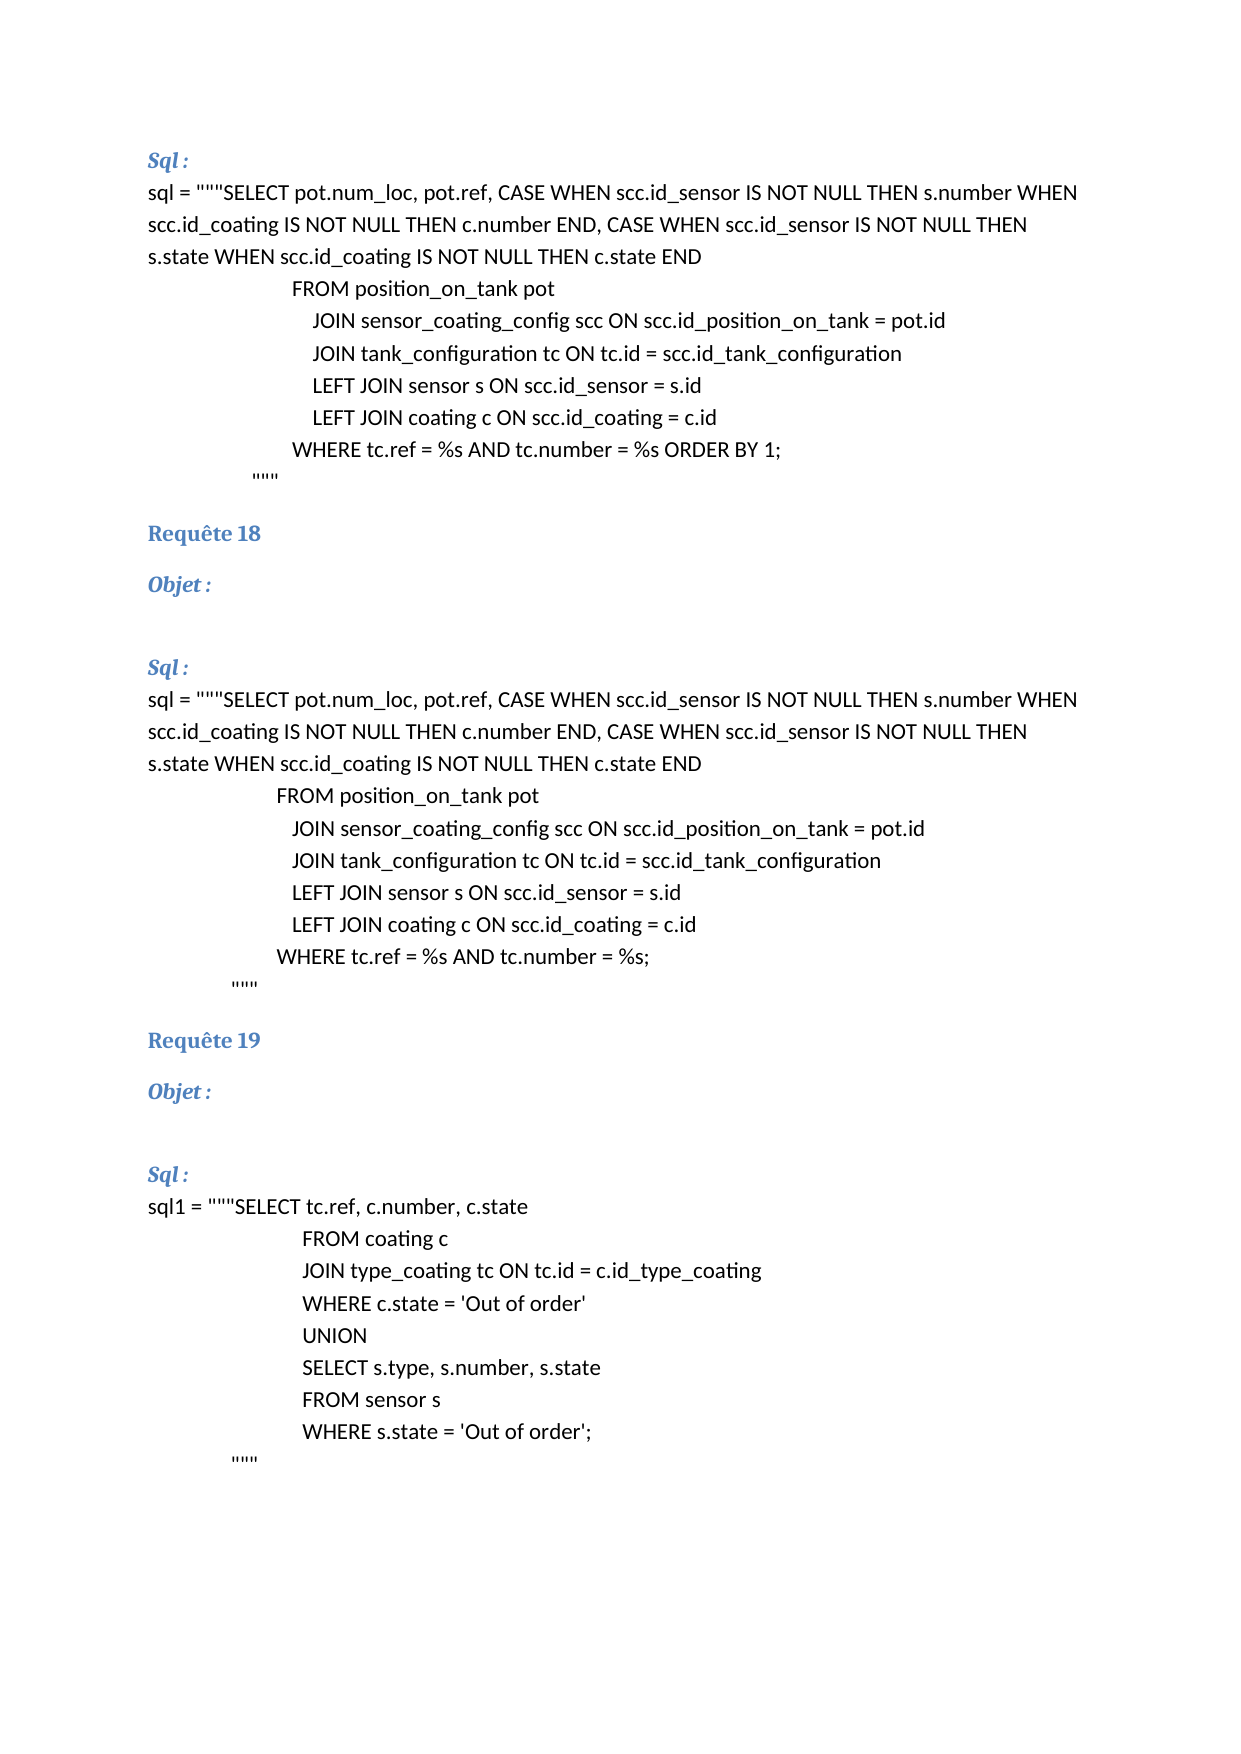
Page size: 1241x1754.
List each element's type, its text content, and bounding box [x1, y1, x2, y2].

text LEFT JOIN sensor s ON scc.id_sensor = s.id [148, 878, 1093, 906]
subtitle Objet : [148, 1079, 1093, 1105]
subtitle Objet : [148, 572, 1093, 598]
text SELECT s.type, s.number, s.state [148, 1353, 1093, 1381]
text sql = """SELECT pot.num_loc, pot.ref, CASE WHEN scc.id_sensor IS NOT NULL THEN s.number WHEN scc.id_coating IS NOT NULL THEN c.number END, CASE WHEN scc.id_sensor IS NOT NULL THEN s.state WHEN scc.id_coating IS NOT NULL THEN c.state END [148, 178, 1093, 270]
text FROM position_on_tank pot [148, 782, 1093, 809]
text sql = """SELECT pot.num_loc, pot.ref, CASE WHEN scc.id_sensor IS NOT NULL THEN s.number WHEN scc.id_coating IS NOT NULL THEN c.number END, CASE WHEN scc.id_sensor IS NOT NULL THEN s.state WHEN scc.id_coating IS NOT NULL THEN c.state END [148, 685, 1093, 777]
text JOIN tank_configuration tc ON tc.id = scc.id_tank_configuration [148, 846, 1093, 874]
text UNION [148, 1321, 1093, 1349]
text FROM coating c [148, 1224, 1093, 1252]
text sql1 = """SELECT tc.ref, c.number, c.state [148, 1192, 1093, 1220]
text JOIN sensor_coating_config scc ON scc.id_position_on_tank = pot.id [148, 307, 1093, 334]
text """ [148, 975, 1093, 1003]
text WHERE tc.ref = %s AND tc.number = %s ORDER BY 1; [148, 435, 1093, 463]
text WHERE s.state = 'Out of order'; [148, 1417, 1093, 1446]
subtitle Sql : [148, 655, 1093, 681]
text LEFT JOIN coating c ON scc.id_coating = c.id [148, 403, 1093, 431]
text WHERE c.state = 'Out of order' [148, 1289, 1093, 1317]
text LEFT JOIN sensor s ON scc.id_sensor = s.id [148, 371, 1093, 399]
text LEFT JOIN coating c ON scc.id_coating = c.id [148, 910, 1093, 938]
text JOIN tank_configuration tc ON tc.id = scc.id_tank_configuration [148, 339, 1093, 367]
text """ [148, 467, 1093, 496]
subtitle Sql : [148, 148, 1093, 174]
text JOIN type_coating tc ON tc.id = c.id_type_coating [148, 1257, 1093, 1284]
text """ [148, 1450, 1093, 1478]
subtitle Requête 18 [148, 521, 1093, 547]
subtitle Requête 19 [148, 1028, 1093, 1054]
text JOIN sensor_coating_config scc ON scc.id_position_on_tank = pot.id [148, 814, 1093, 842]
text FROM sensor s [148, 1385, 1093, 1413]
text WHERE tc.ref = %s AND tc.number = %s; [148, 942, 1093, 971]
text FROM position_on_tank pot [148, 274, 1093, 302]
subtitle Sql : [148, 1162, 1093, 1188]
